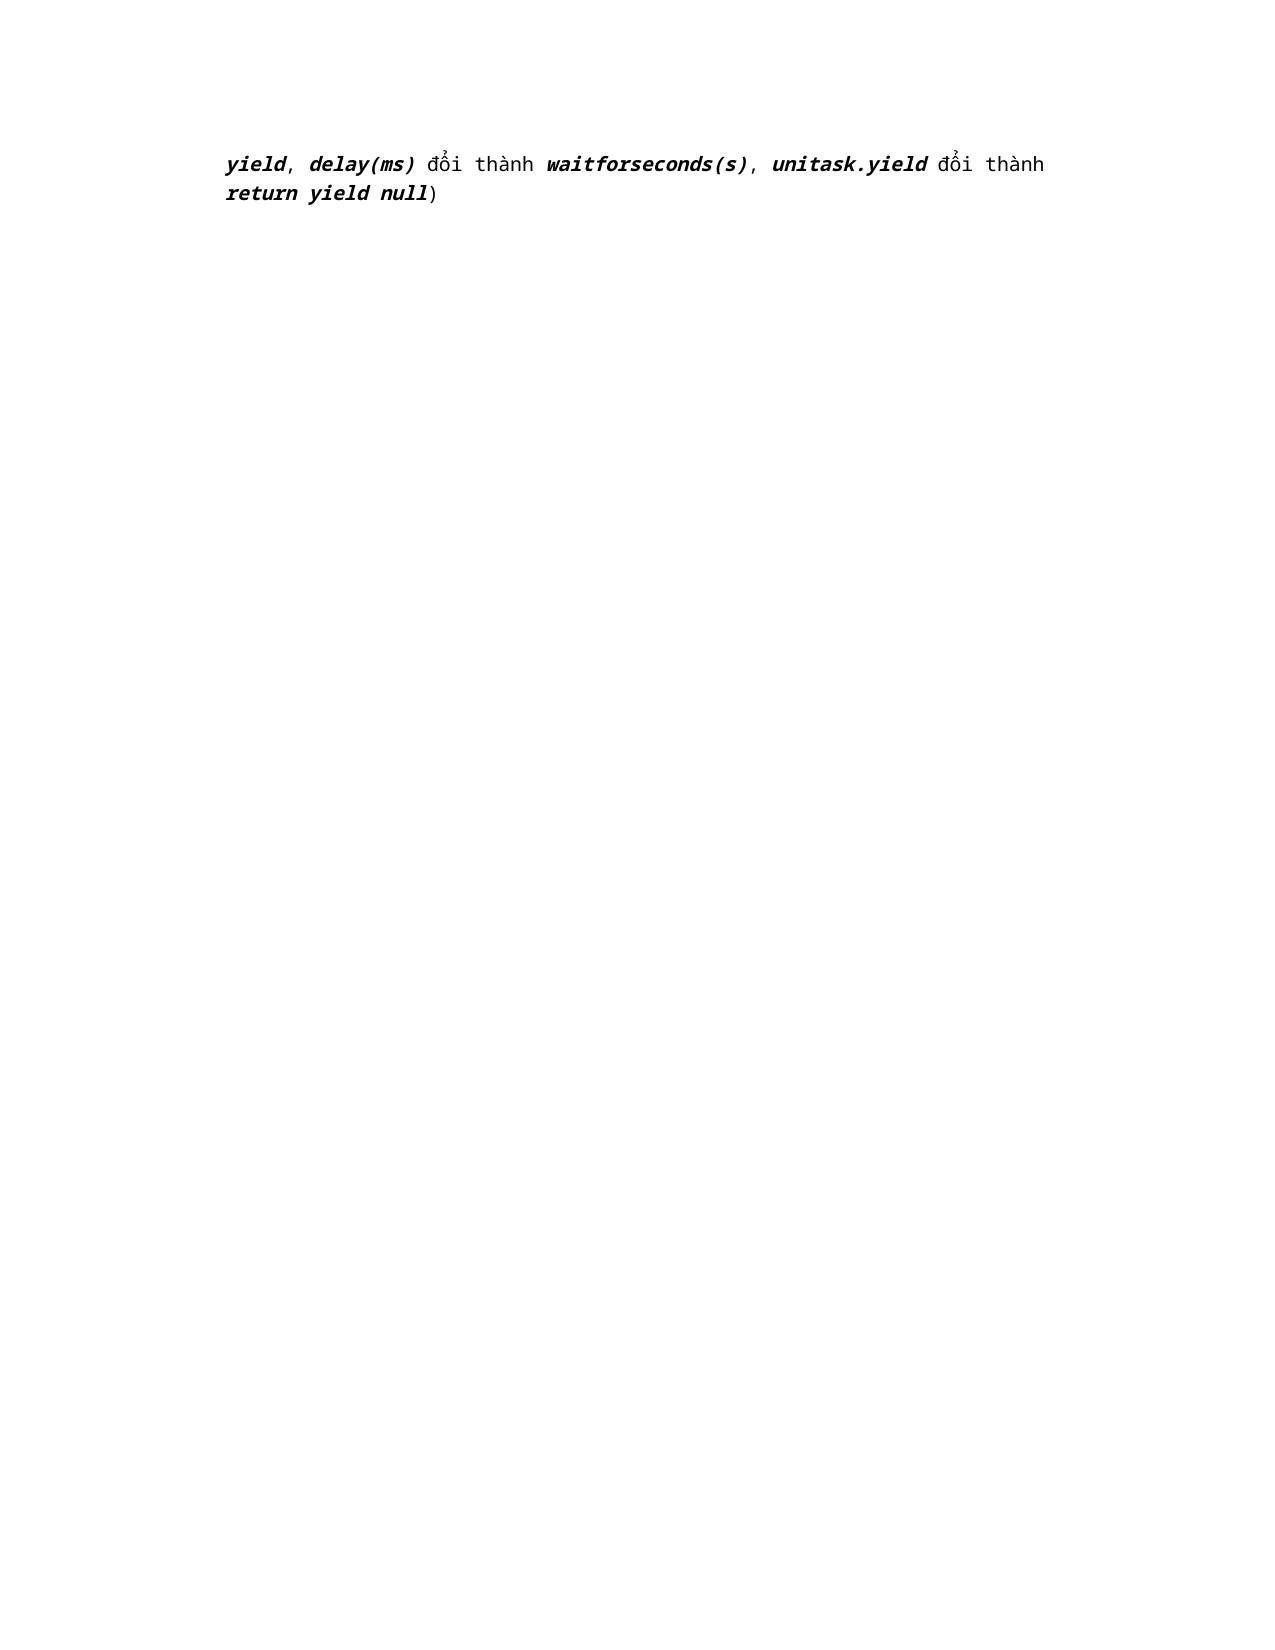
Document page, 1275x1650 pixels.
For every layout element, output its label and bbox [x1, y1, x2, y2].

text [225, 150, 1125, 206]
